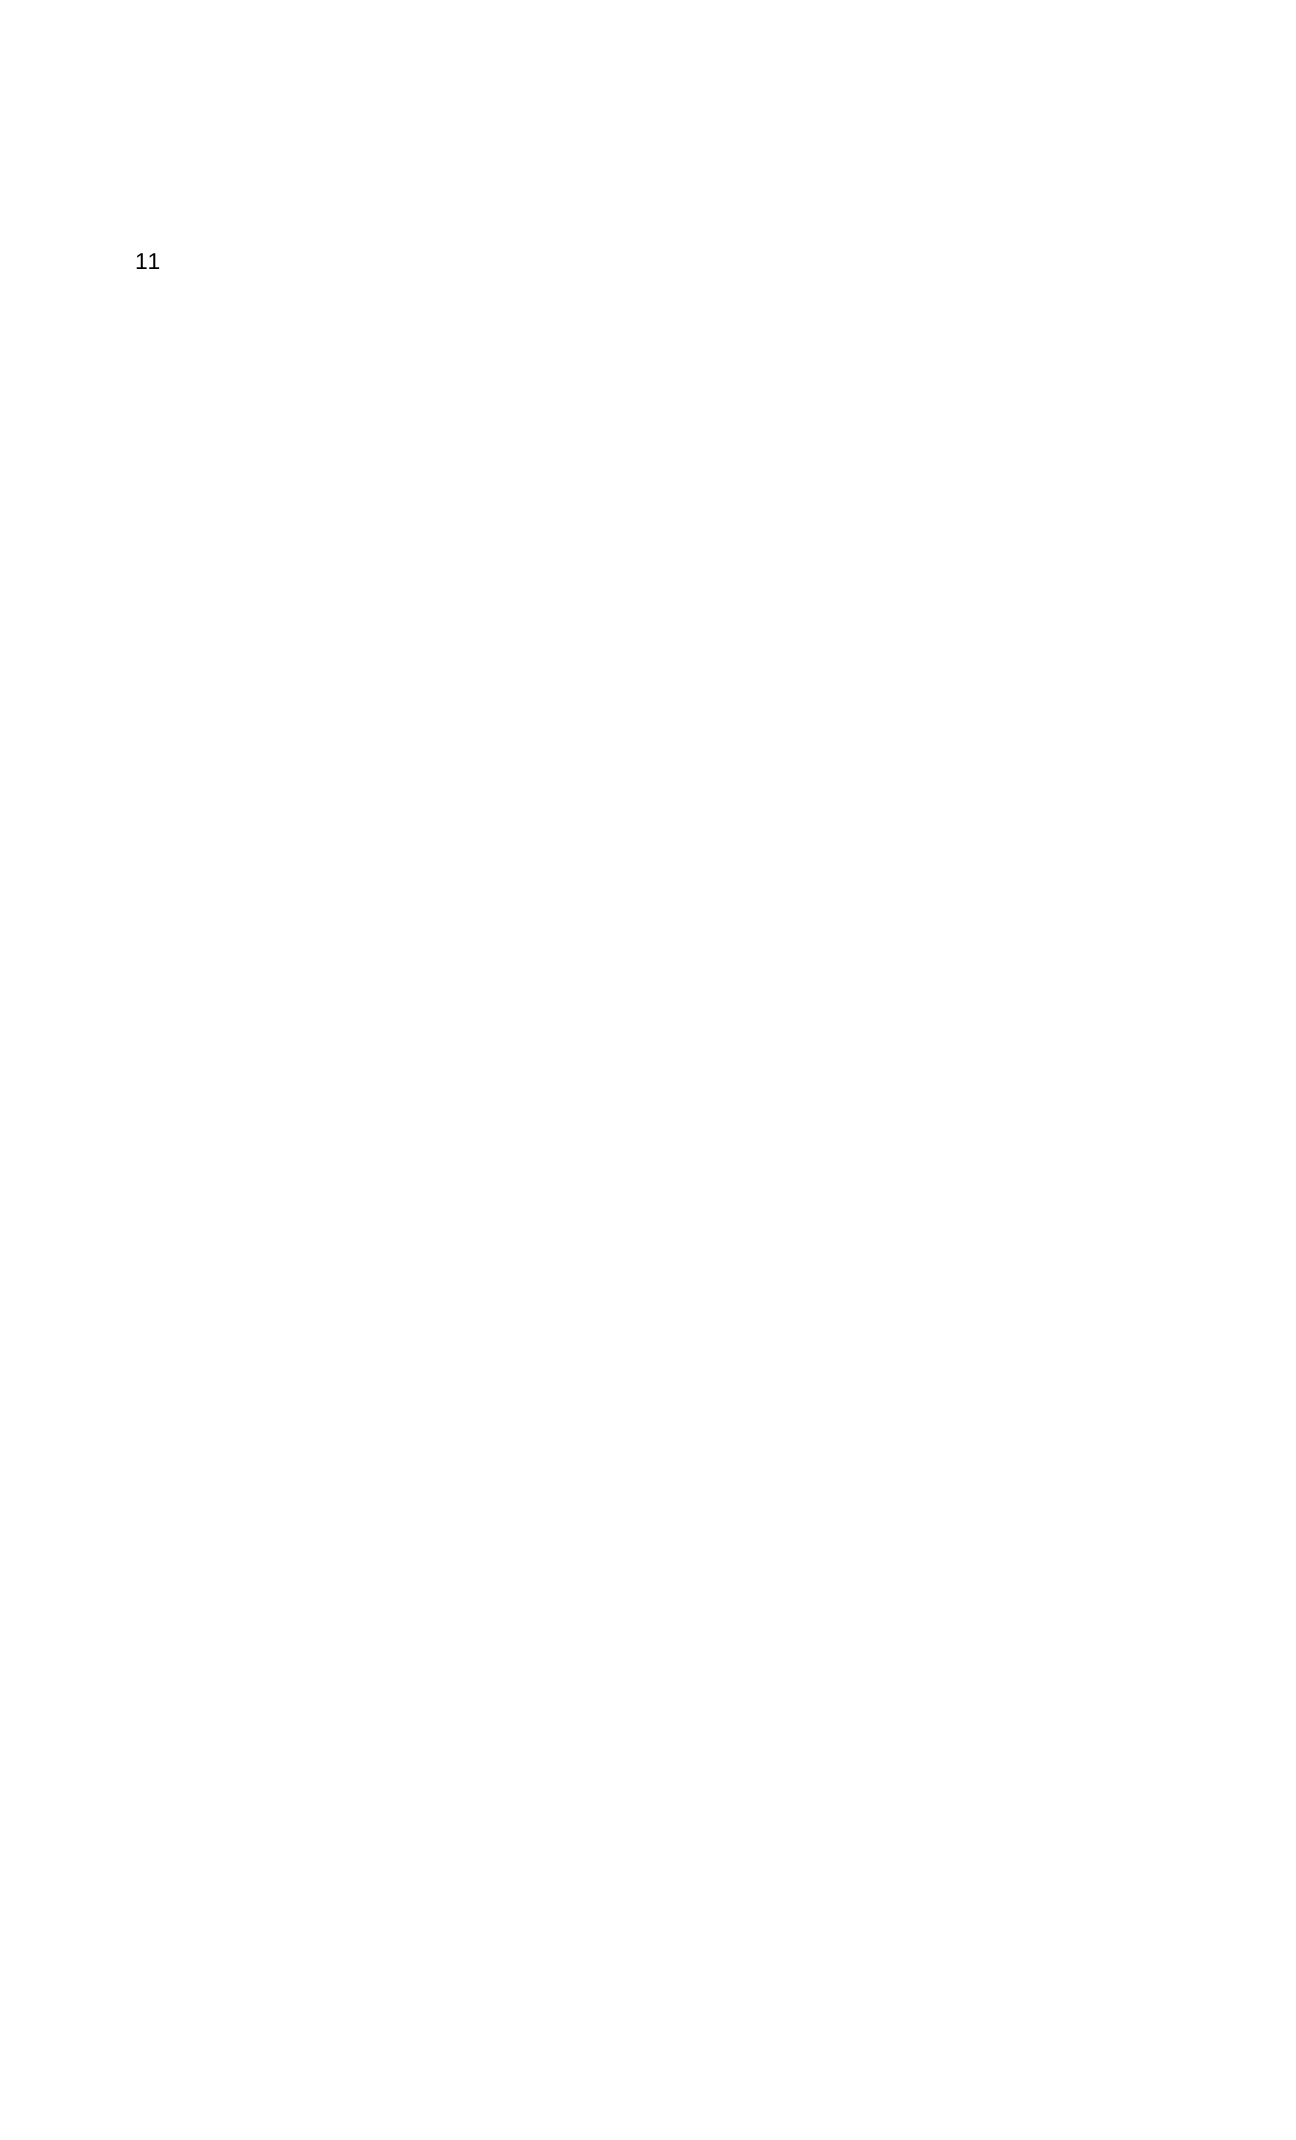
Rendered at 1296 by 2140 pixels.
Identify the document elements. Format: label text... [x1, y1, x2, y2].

text 11 [135, 248, 1252, 274]
